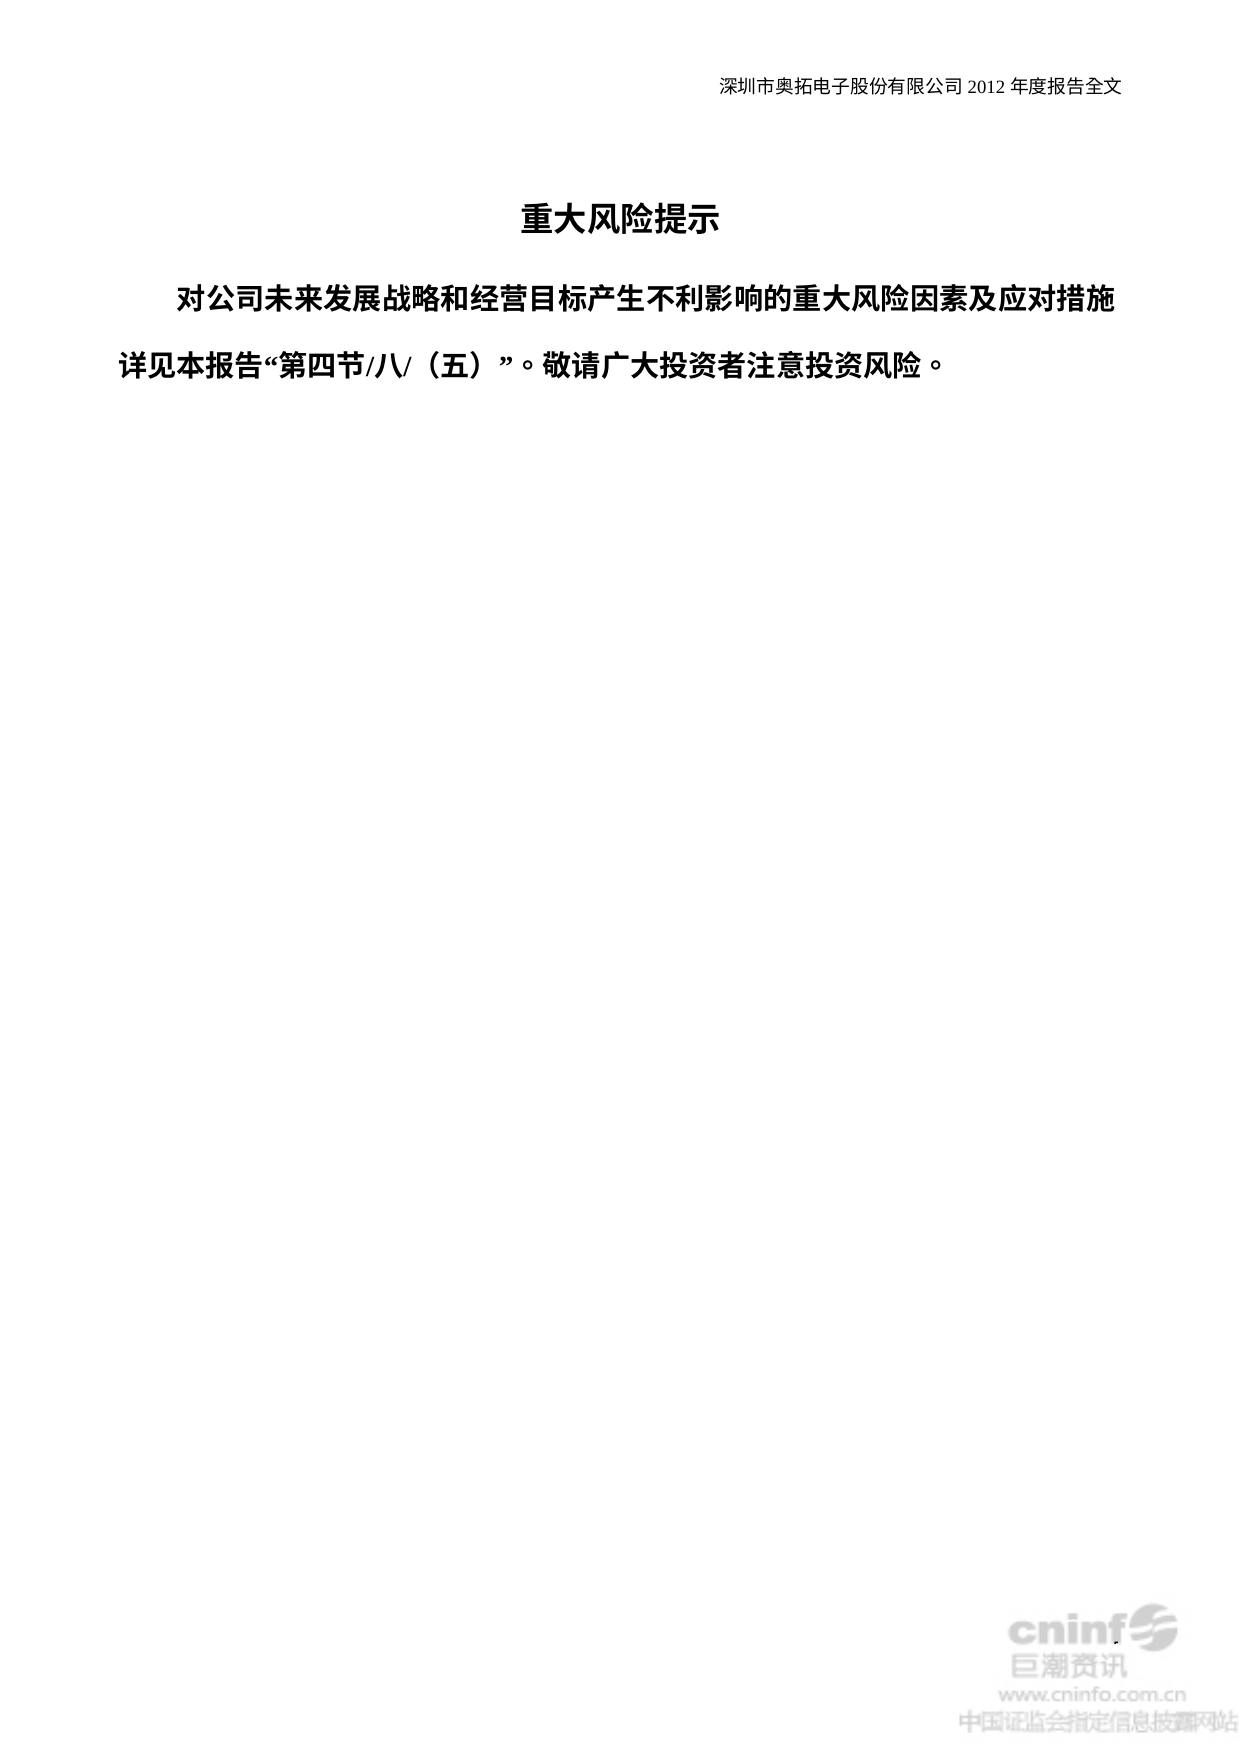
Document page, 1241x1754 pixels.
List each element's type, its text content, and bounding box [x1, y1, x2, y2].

picture [958, 1593, 1241, 1754]
text 重大风险提示 [146, 196, 1094, 241]
text 对公司未来发展战略和经营目标产生不利影响的重大风险因素及应对措施 详见本报告“第四节/八/（五）”。敬请广大投资者注意投资风险。 [118, 278, 1123, 385]
